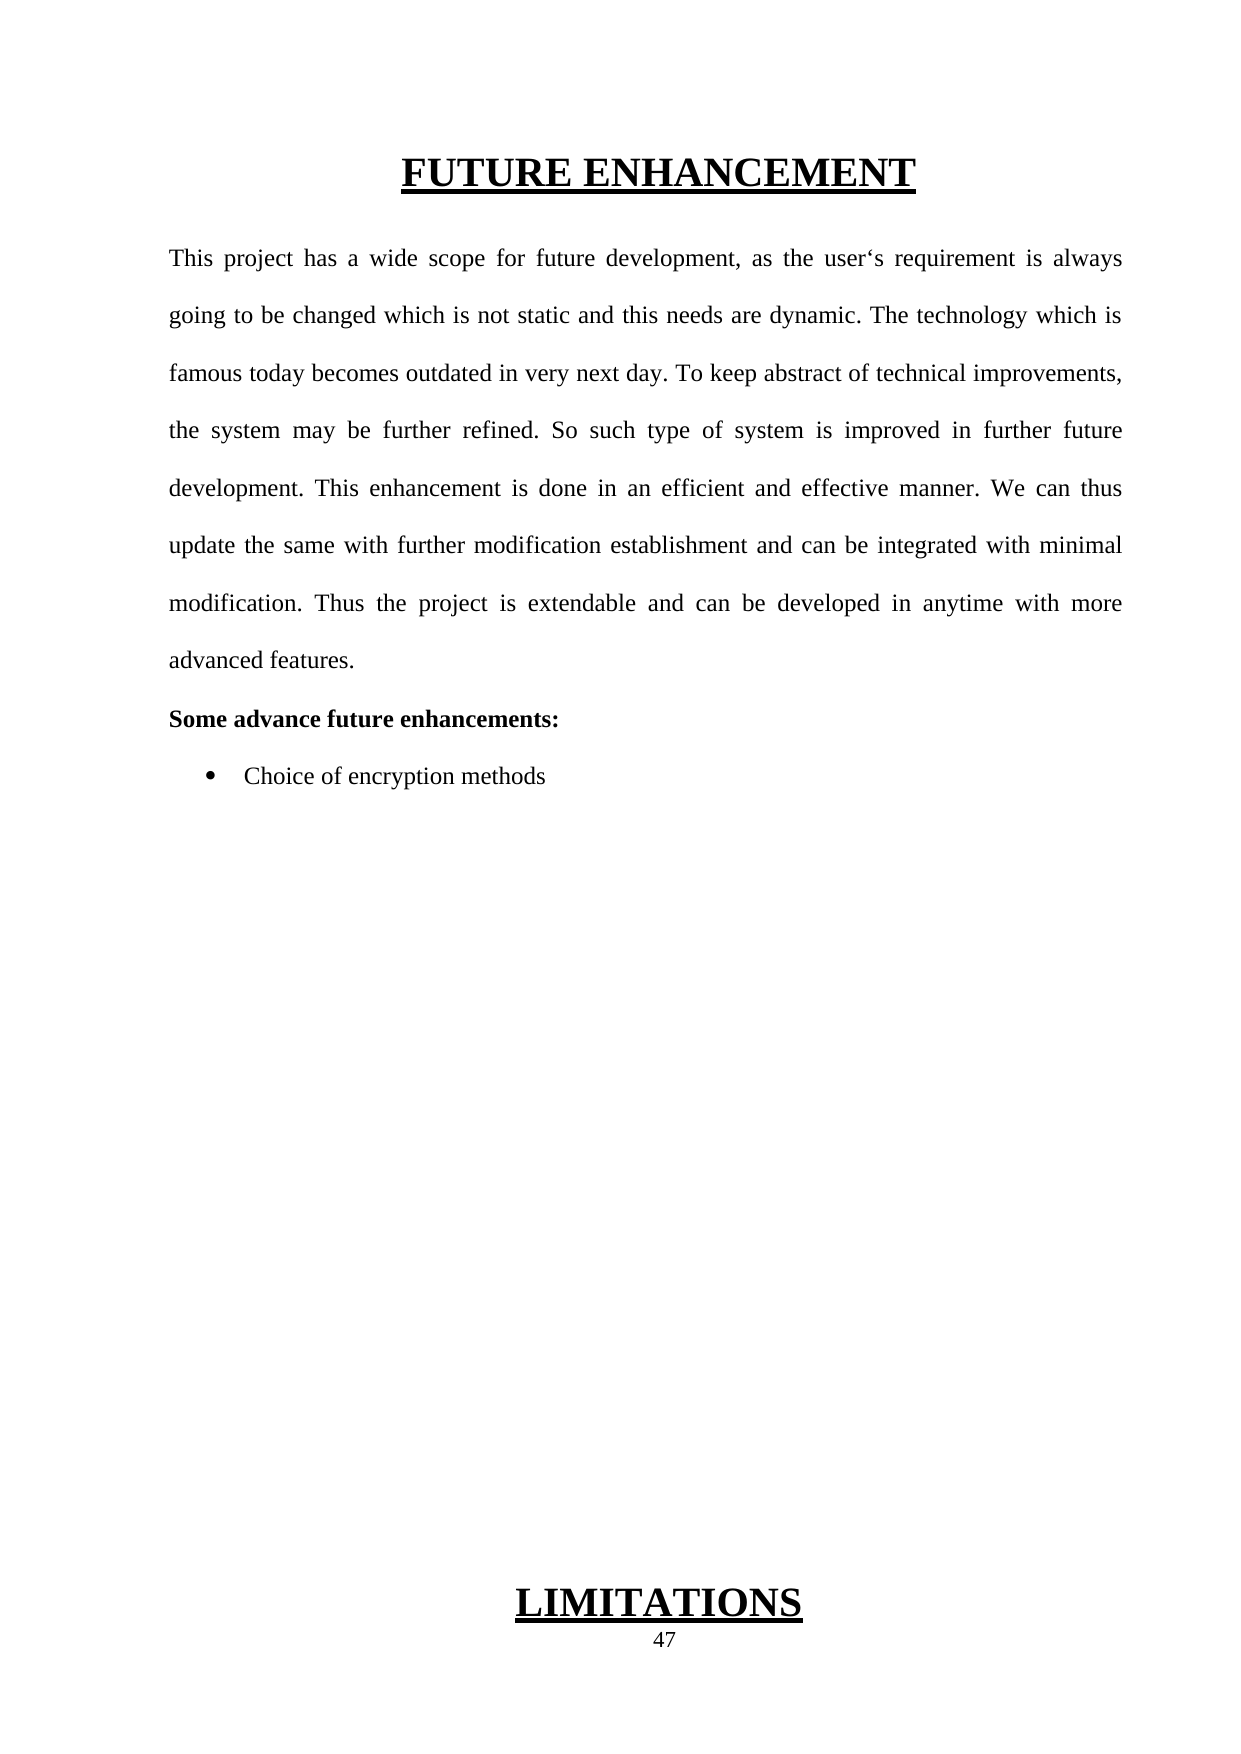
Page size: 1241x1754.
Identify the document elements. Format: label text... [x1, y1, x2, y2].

subtitle LIMITATIONS [169, 1577, 1148, 1625]
subtitle FUTURE ENHANCEMENT [169, 148, 1148, 196]
list Choice of encryption methods [206, 761, 1148, 790]
text This project has a wide scope for future development, as the user‘s requirement is always going to be changed which is not static and this needs are dynamic. The technology which is famous today becomes outdated in very next day. To keep abstract of technical improvements, the system may be further refined. So such type of system is improved in further future development. This enhancement is done in an efficient and effective manner. We can thus update the same with further modification establishment and can be integrated with minimal modification. Thus the project is extendable and can be developed in anytime with more advanced features. [169, 243, 1124, 674]
subtitle Some advance future enhancements: [169, 704, 1148, 732]
